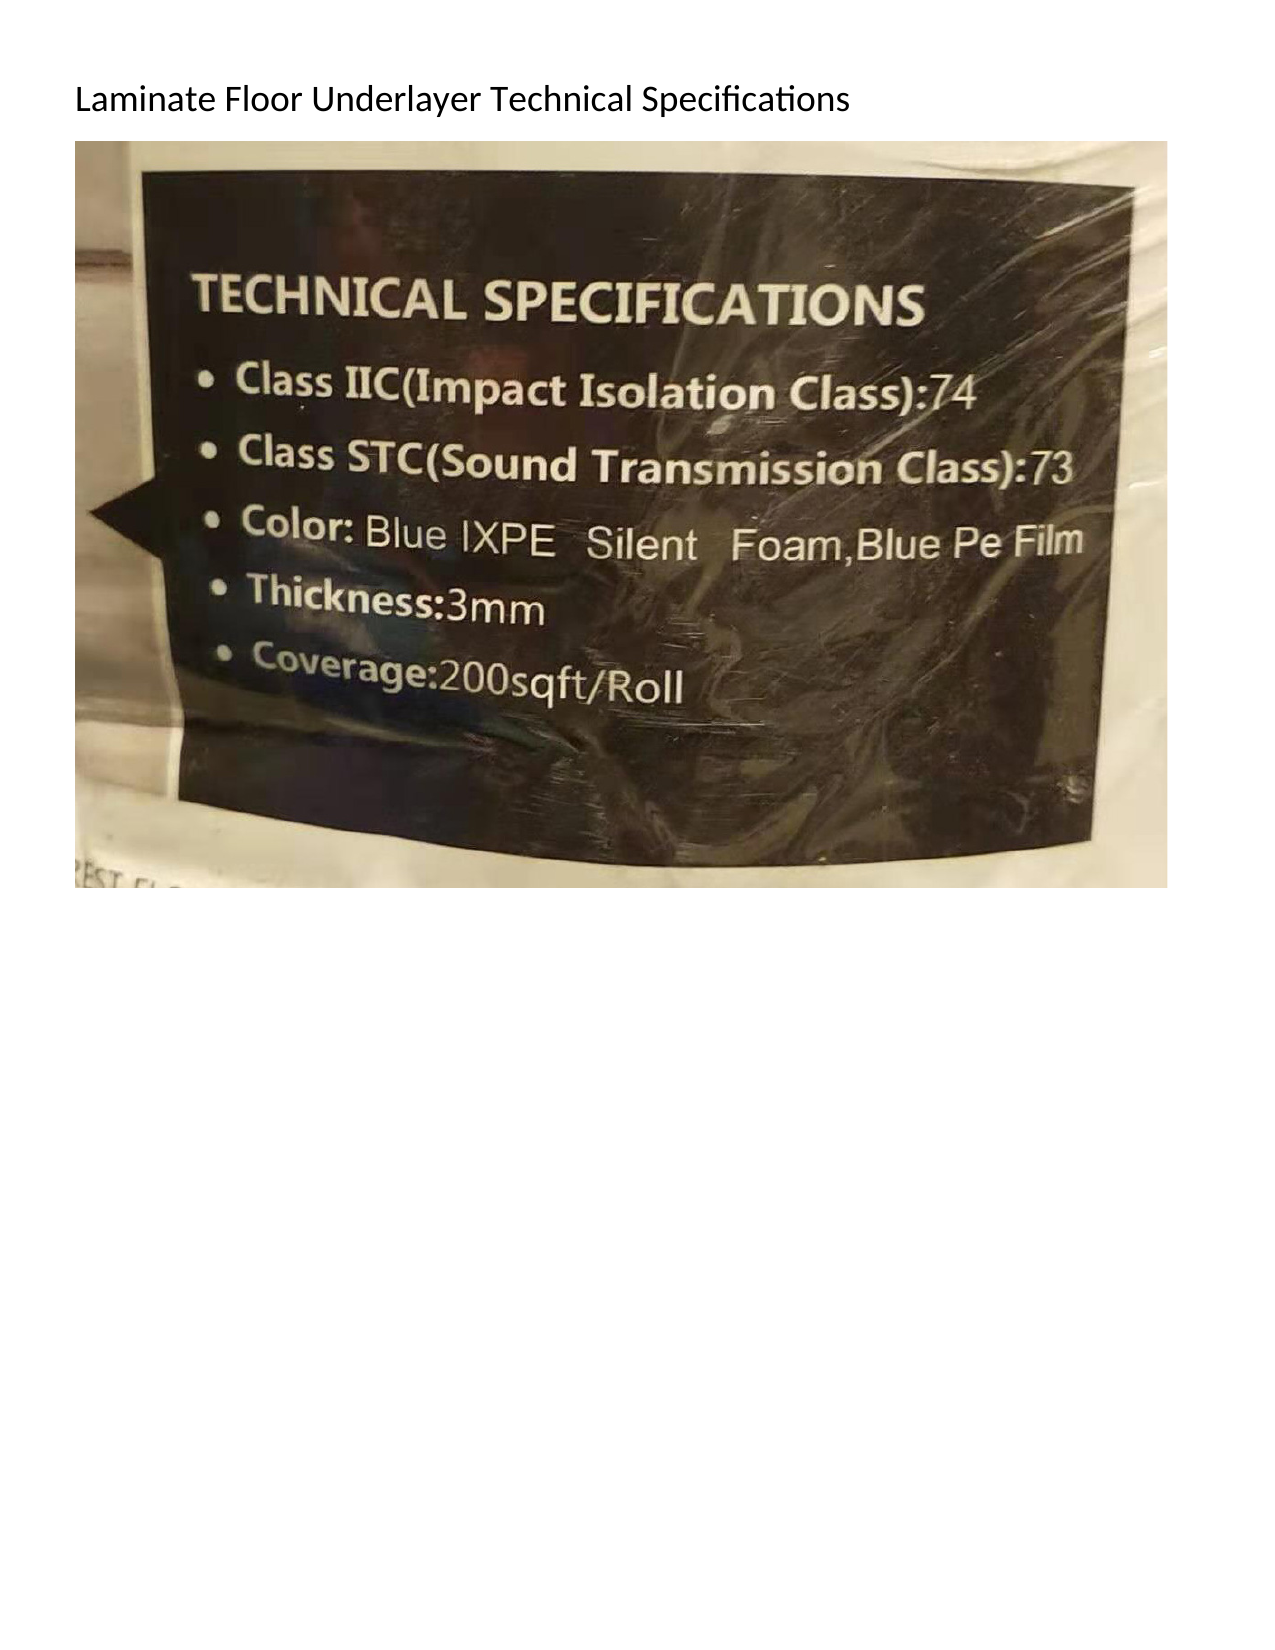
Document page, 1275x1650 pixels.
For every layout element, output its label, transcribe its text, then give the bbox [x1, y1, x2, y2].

text Laminate Floor Underlayer Technical Specifications [75, 75, 1200, 121]
picture [75, 141, 1168, 888]
